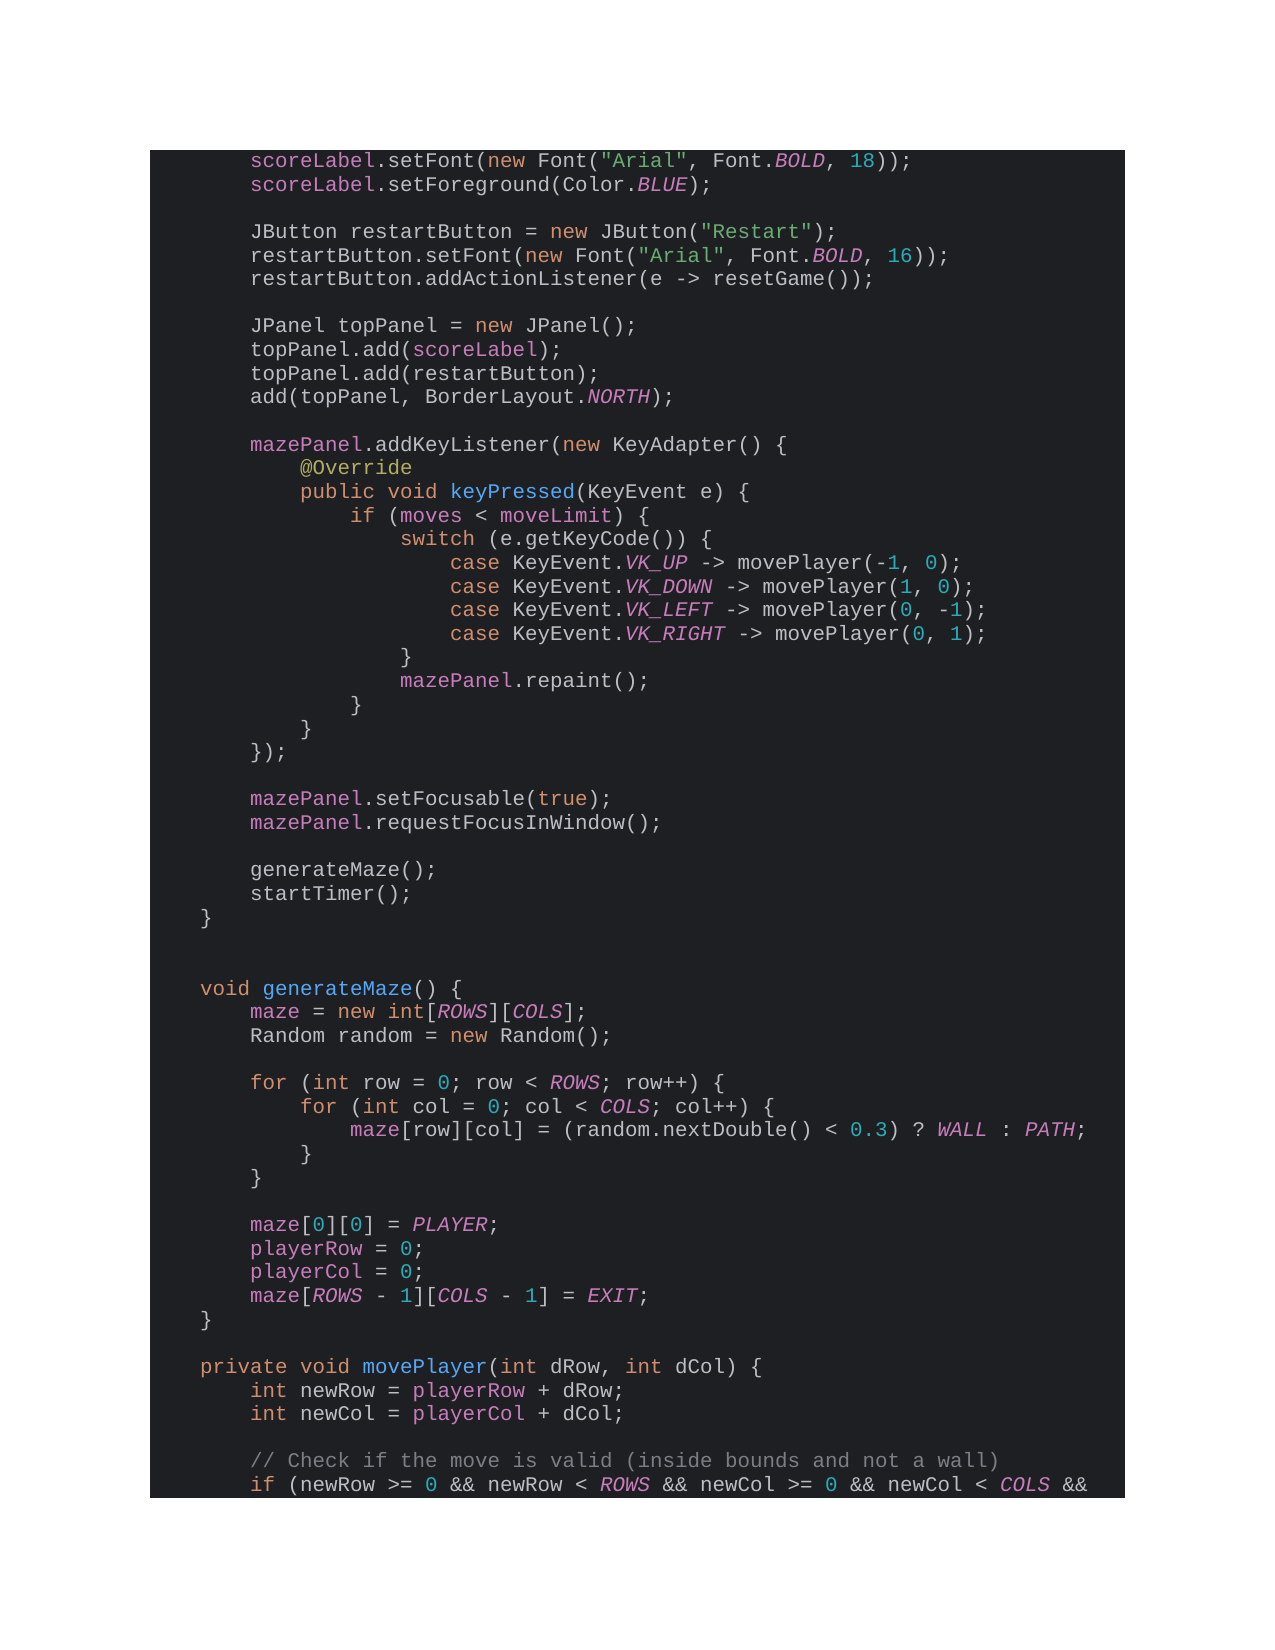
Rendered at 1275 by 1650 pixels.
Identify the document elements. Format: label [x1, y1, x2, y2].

text [150, 150, 1125, 1498]
